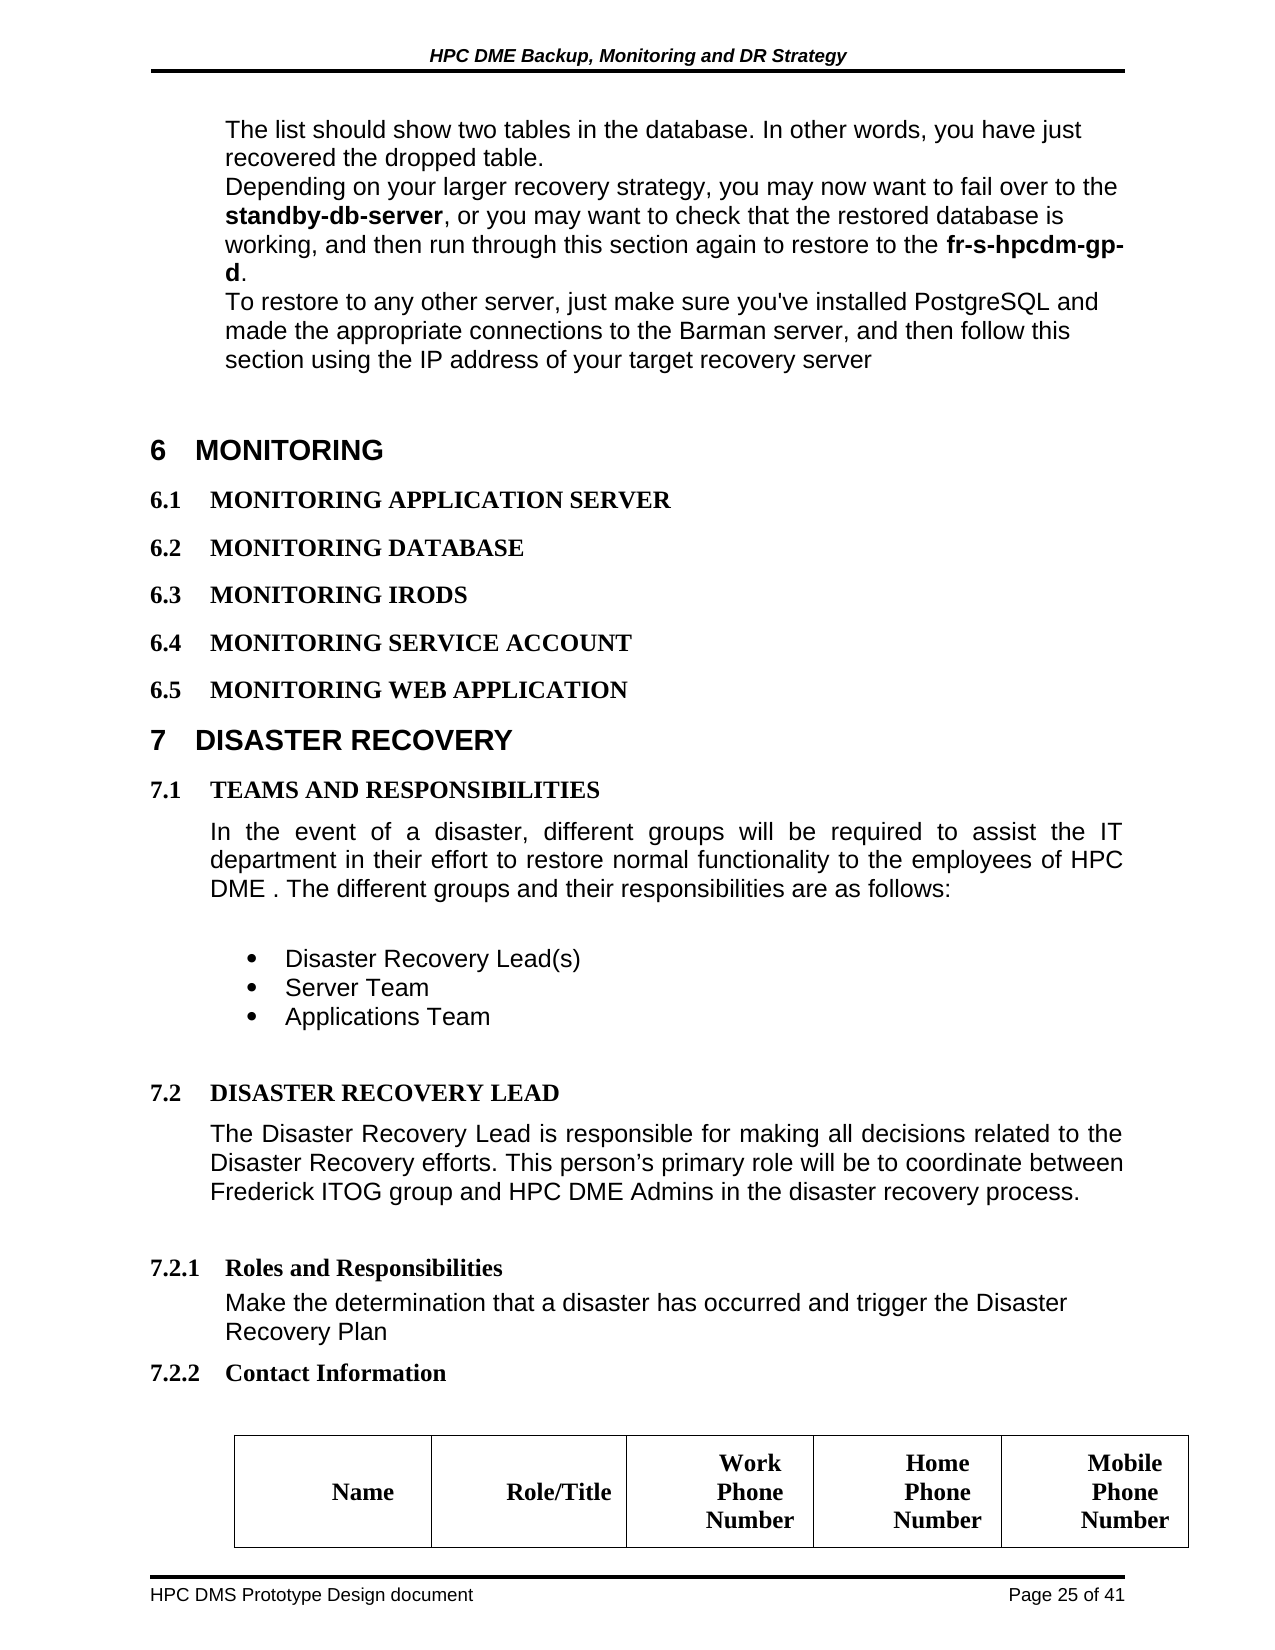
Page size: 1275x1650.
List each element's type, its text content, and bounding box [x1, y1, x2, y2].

table_header Mobile Phone Number [1002, 1436, 1188, 1547]
subtitle Monitoring Service Account [150, 628, 1125, 657]
subtitle Teams and Responsibilities [150, 775, 1125, 804]
list Disaster Recovery Lead(s) [247, 944, 1125, 973]
subtitle Contact Information [150, 1358, 1125, 1387]
subtitle Disaster Recovery Lead [150, 1078, 1125, 1107]
list Server Team [247, 973, 1125, 1002]
subtitle Monitoring iRODS [150, 581, 1125, 609]
table_header Work Phone Number [627, 1436, 813, 1547]
table_header Home Phone Number [814, 1436, 1001, 1547]
subtitle Roles and Responsibilities [150, 1253, 1125, 1282]
list Make the determination that a disaster has occurred and trigger the Disaster Recovery Plan [225, 1288, 1125, 1346]
subtitle Monitoring Database [150, 533, 1125, 562]
text To restore to any other server, just make sure you've installed PostgreSQL and made the appropriate connections to the Barman server, and then follow this section using the IP address of your target recovery server [225, 287, 1125, 373]
text In the event of a disaster, different groups will be required to assist the IT department in their effort to restore normal functionality to the employees of HPC DME . The different groups and their responsibilities are as follows: [210, 817, 1125, 903]
subtitle Monitoring Application Server [150, 486, 1125, 514]
text The list should show two tables in the database. In other words, you have just recovered the dropped table. [225, 114, 1125, 172]
subtitle Disaster Recovery [150, 723, 1125, 757]
subtitle Monitoring [150, 433, 1125, 467]
text The Disaster Recovery Lead is responsible for making all decisions related to the Disaster Recovery efforts. This person’s primary role will be to coordinate between Frederick ITOG group and HPC DME Admins in the disaster recovery process. [210, 1119, 1125, 1206]
subtitle Monitoring Web Application [150, 676, 1125, 704]
text Depending on your larger recovery strategy, you may now want to fail over to the standby-db-server, or you may want to check that the restored database is working, and then run through this section again to restore to the fr-s-hpcdm-gp-d. [225, 172, 1125, 287]
table_header Role/Title [432, 1436, 626, 1547]
table_header Name [235, 1436, 431, 1547]
list Applications Team [247, 1002, 1125, 1031]
